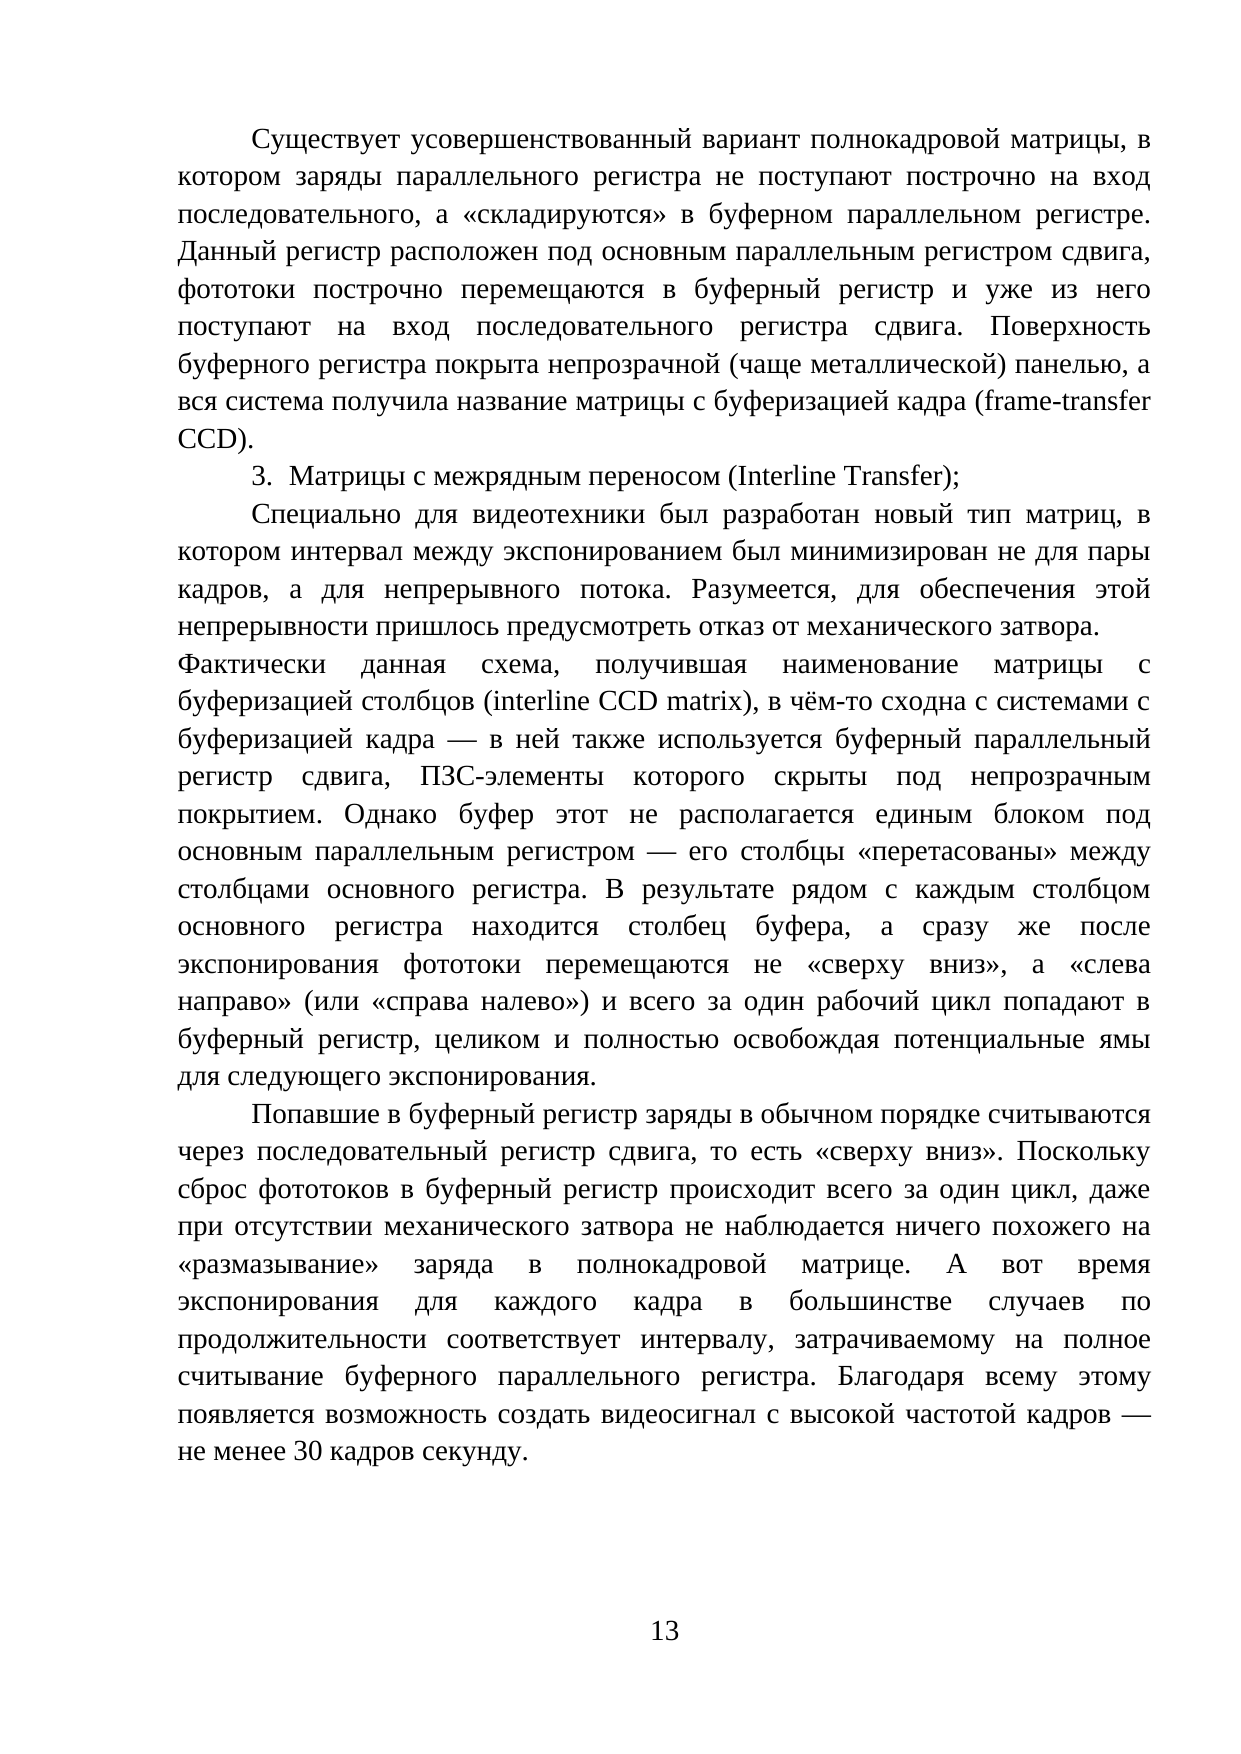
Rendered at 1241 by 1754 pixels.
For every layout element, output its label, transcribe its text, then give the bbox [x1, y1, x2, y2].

list Матрицы с межрядным переносом (Interline Transfer); [251, 456, 1152, 493]
text Специально для видеотехники был разработан новый тип матриц, в котором интервал между экспонированием был минимизирован не для пары кадров, а для непрерывного потока. Разумеется, для обеспечения этой непрерывности пришлось предусмотреть отказ от механического затвора. [177, 493, 1152, 643]
text Фактически данная схема, получившая наименование матрицы с буферизацией столбцов (interline CCD matrix), в чём-то сходна с системами с буферизацией кадра — в ней также используется буферный параллельный регистр сдвига, ПЗС-элементы которого скрыты под непрозрачным покрытием. Однако буфер этот не располагается единым блоком под основным параллельным регистром — его столбцы «перетасованы» между столбцами основного регистра. В результате рядом с каждым столбцом основного регистра находится столбец буфера, а сразу же после экспонирования фототоки перемещаются не «сверху вниз», а «слева направо» (или «справа налево») и всего за один рабочий цикл попадают в буферный регистр, целиком и полностью освобождая потенциальные ямы для следующего экспонирования. [177, 643, 1152, 1093]
text Существует усовершенствованный вариант полнокадровой матрицы, в котором заряды параллельного регистра не поступают построчно на вход последовательного, а «складируются» в буферном параллельном регистре. Данный регистр расположен под основным параллельным регистром сдвига, фототоки построчно перемещаются в буферный регистр и уже из него поступают на вход последовательного регистра сдвига. Поверхность буферного регистра покрыта непрозрачной (чаще металлической) панелью, а вся система получила название матрицы с буферизацией кадра (frame-transfer CCD). [177, 118, 1152, 456]
text Попавшие в буферный регистр заряды в обычном порядке считываются через последовательный регистр сдвига, то есть «сверху вниз». Поскольку сброс фототоков в буферный регистр происходит всего за один цикл, даже при отсутствии механического затвора не наблюдается ничего похожего на «размазывание» заряда в полнокадровой матрице. А вот время экспонирования для каждого кадра в большинстве случаев по продолжительности соответствует интервалу, затрачиваемому на полное считывание буферного параллельного регистра. Благодаря всему этому появляется возможность создать видеосигнал с высокой частотой кадров — не менее 30 кадров секунду. [177, 1093, 1152, 1468]
